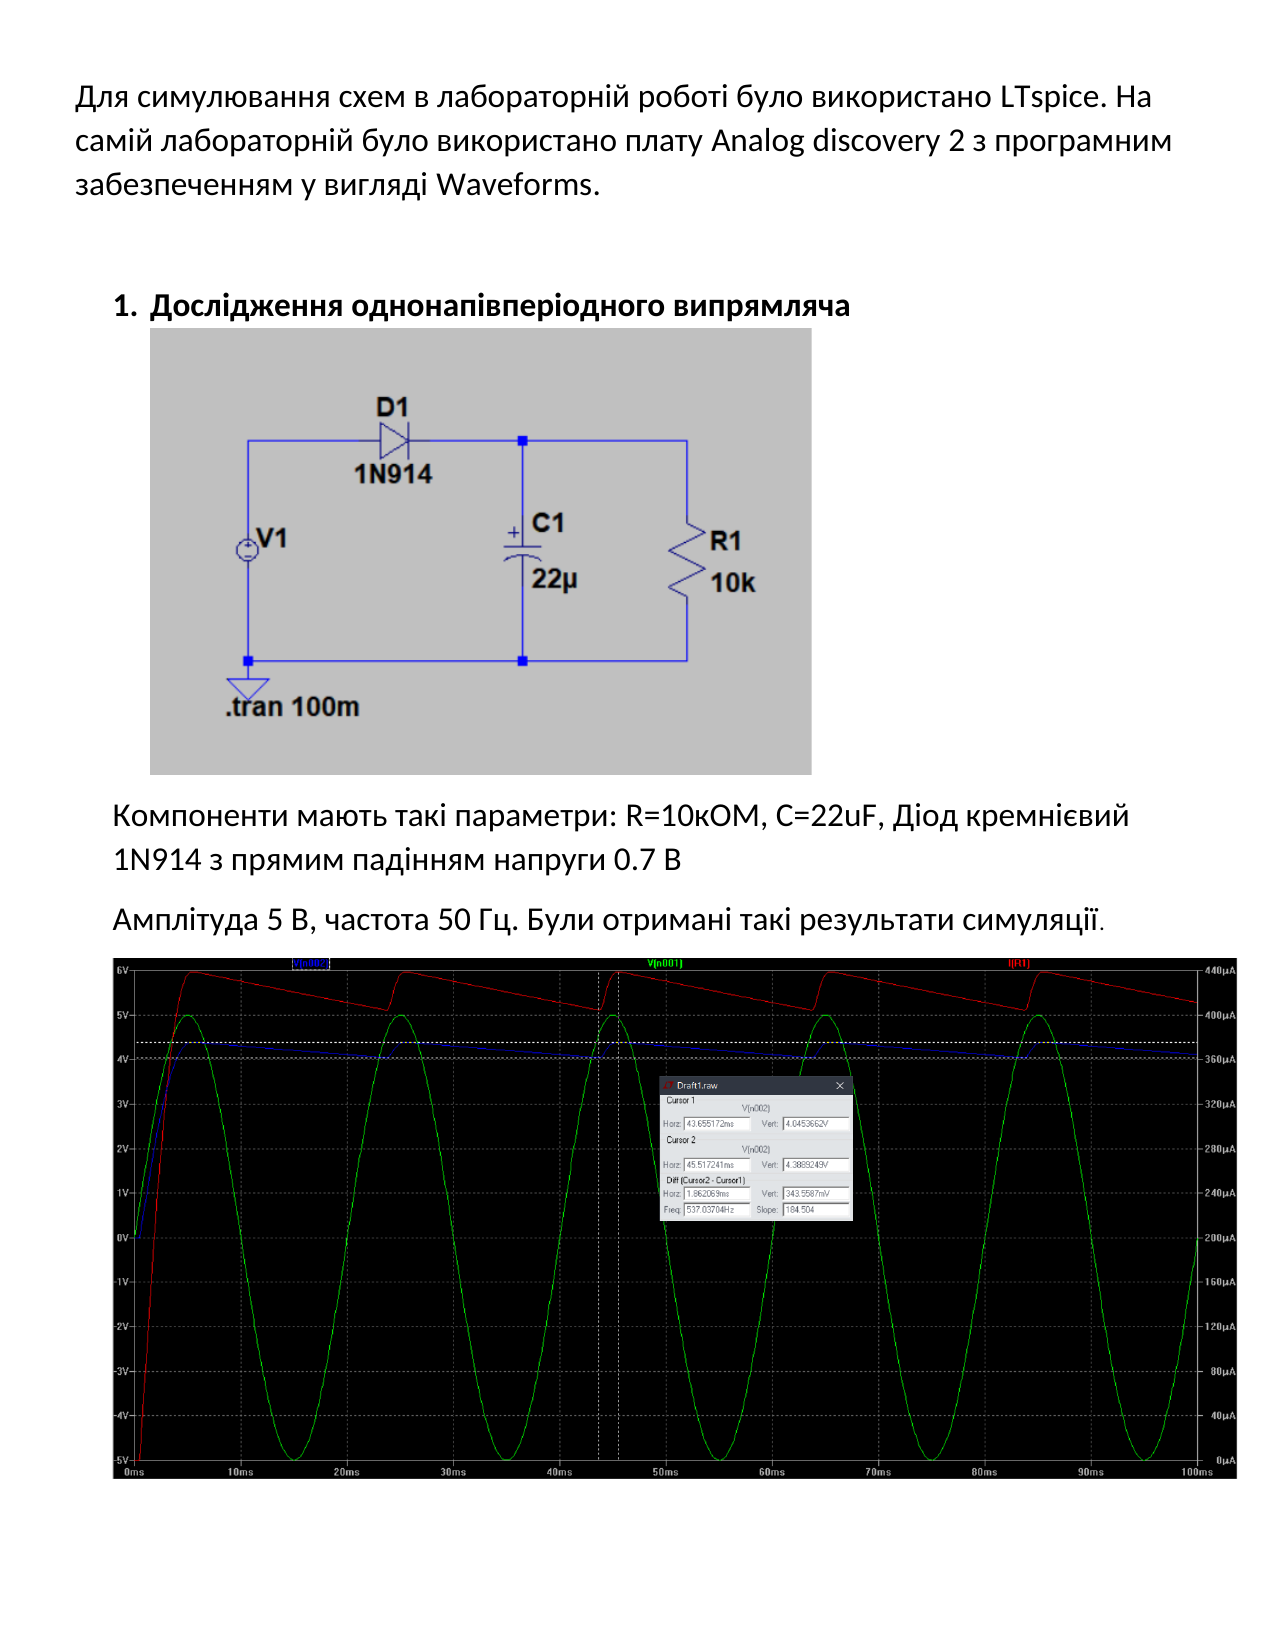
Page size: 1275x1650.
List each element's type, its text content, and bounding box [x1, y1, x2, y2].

picture [112, 958, 1238, 1479]
text Компоненти мають такі параметри: R=10кОМ, С=22uF, Діод кремнієвий 1N914 з прямим падінням напруги 0.7 В [112, 794, 1200, 878]
list Дослідження однонапівперіодного випрямляча [112, 284, 1200, 325]
text Aмплітуда 5 В, частота 50 Гц. Були отримані такі результати симуляції. [112, 898, 1200, 939]
text Для симулювання схем в лабораторній роботі було використано LTspice. На самій лабораторній було використано плату Analog discovery 2 з програмним забезпеченням у вигляді Waveforms. [75, 75, 1200, 204]
picture [150, 328, 812, 775]
